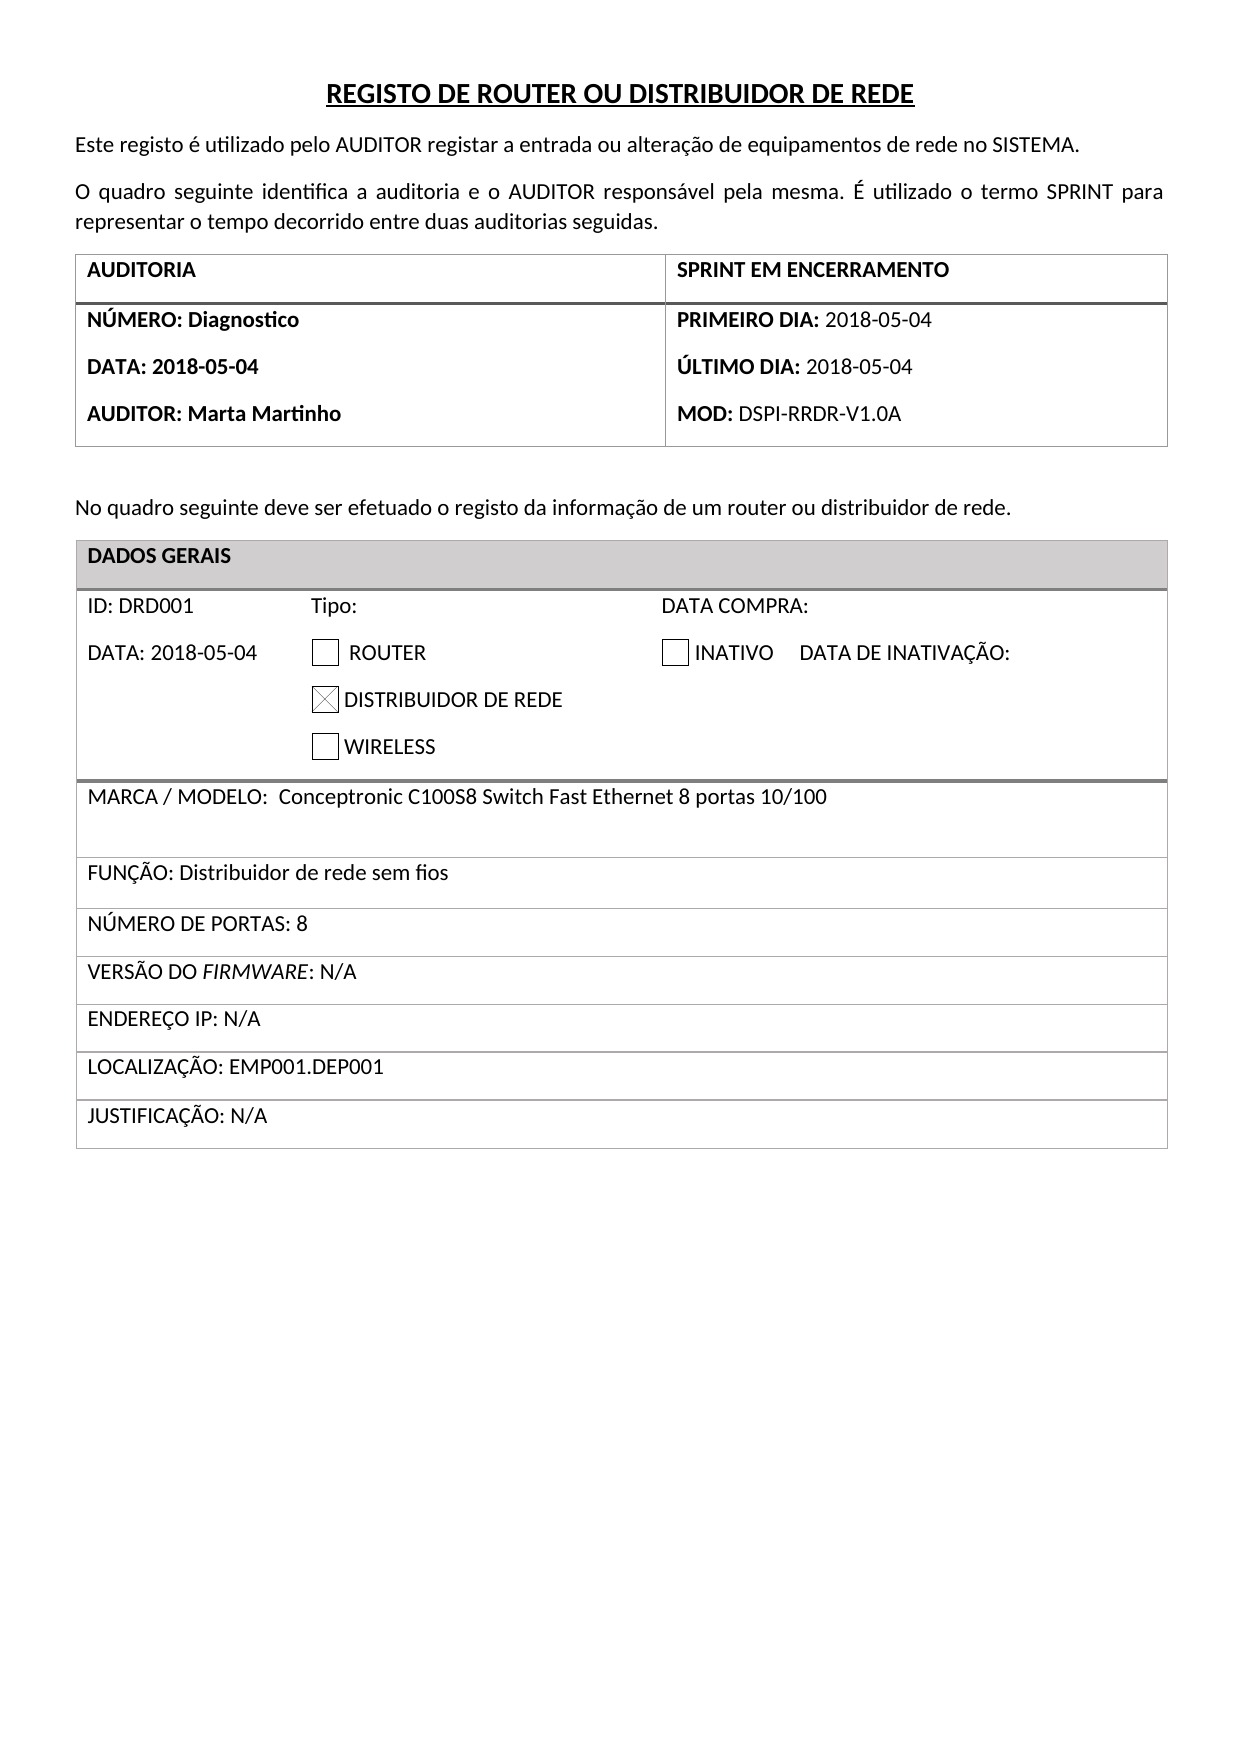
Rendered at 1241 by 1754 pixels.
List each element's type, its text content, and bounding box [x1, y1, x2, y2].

table_header DADOS GERAIS [77, 541, 1167, 588]
text No quadro seguinte deve ser efetuado o registo da informação de um router ou distribuidor de rede. [75, 493, 1165, 521]
table_cell ENDEREÇO IP: N/A [77, 1005, 1167, 1051]
table_header SPRINT EM ENCERRAMENTO [666, 255, 1167, 302]
table_cell PRIMEIRO DIA: 2018-05-04 ÚLTIMO DIA: 2018-05-04 MOD: DSPI-RRDR-V1.0A [666, 305, 1167, 446]
table_cell JUSTIFICAÇÃO: N/A [77, 1101, 1167, 1147]
table_cell DATA COMPRA: INATIVO DATA DE INATIVAÇÃO: [650, 591, 1167, 779]
table_cell LOCALIZAÇÃO: EMP001.DEP001 [77, 1053, 1167, 1099]
table_cell NÚMERO: Diagnostico DATA: 2018-05-04 AUDITOR: Marta Martinho [76, 305, 665, 446]
table_header AUDITORIA [76, 255, 665, 302]
table_cell Tipo: ROUTER DISTRIBUIDOR DE REDE WIRELESS [300, 591, 650, 779]
text O quadro seguinte identifica a auditoria e o AUDITOR responsável pela mesma. É utilizado o termo SPRINT para representar o tempo decorrido entre duas auditorias seguidas. [75, 177, 1165, 235]
table_cell ID: DRD001 DATA: 2018-05-04 [77, 591, 299, 779]
table_cell FUNÇÃO: Distribuidor de rede sem fios [77, 858, 1167, 908]
table_cell VERSÃO DO FIRMWARE: N/A [77, 957, 1167, 1003]
table_cell NÚMERO DE PORTAS: 8 [77, 909, 1167, 956]
text REGISTO DE ROUTER OU DISTRIBUIDOR DE REDE [75, 75, 1165, 111]
table_cell MARCA / MODELO: Conceptronic C100S8 Switch Fast Ethernet 8 portas 10/100 [77, 783, 1167, 857]
text Este registo é utilizado pelo AUDITOR registar a entrada ou alteração de equipamentos de rede no SISTEMA. [75, 130, 1165, 158]
